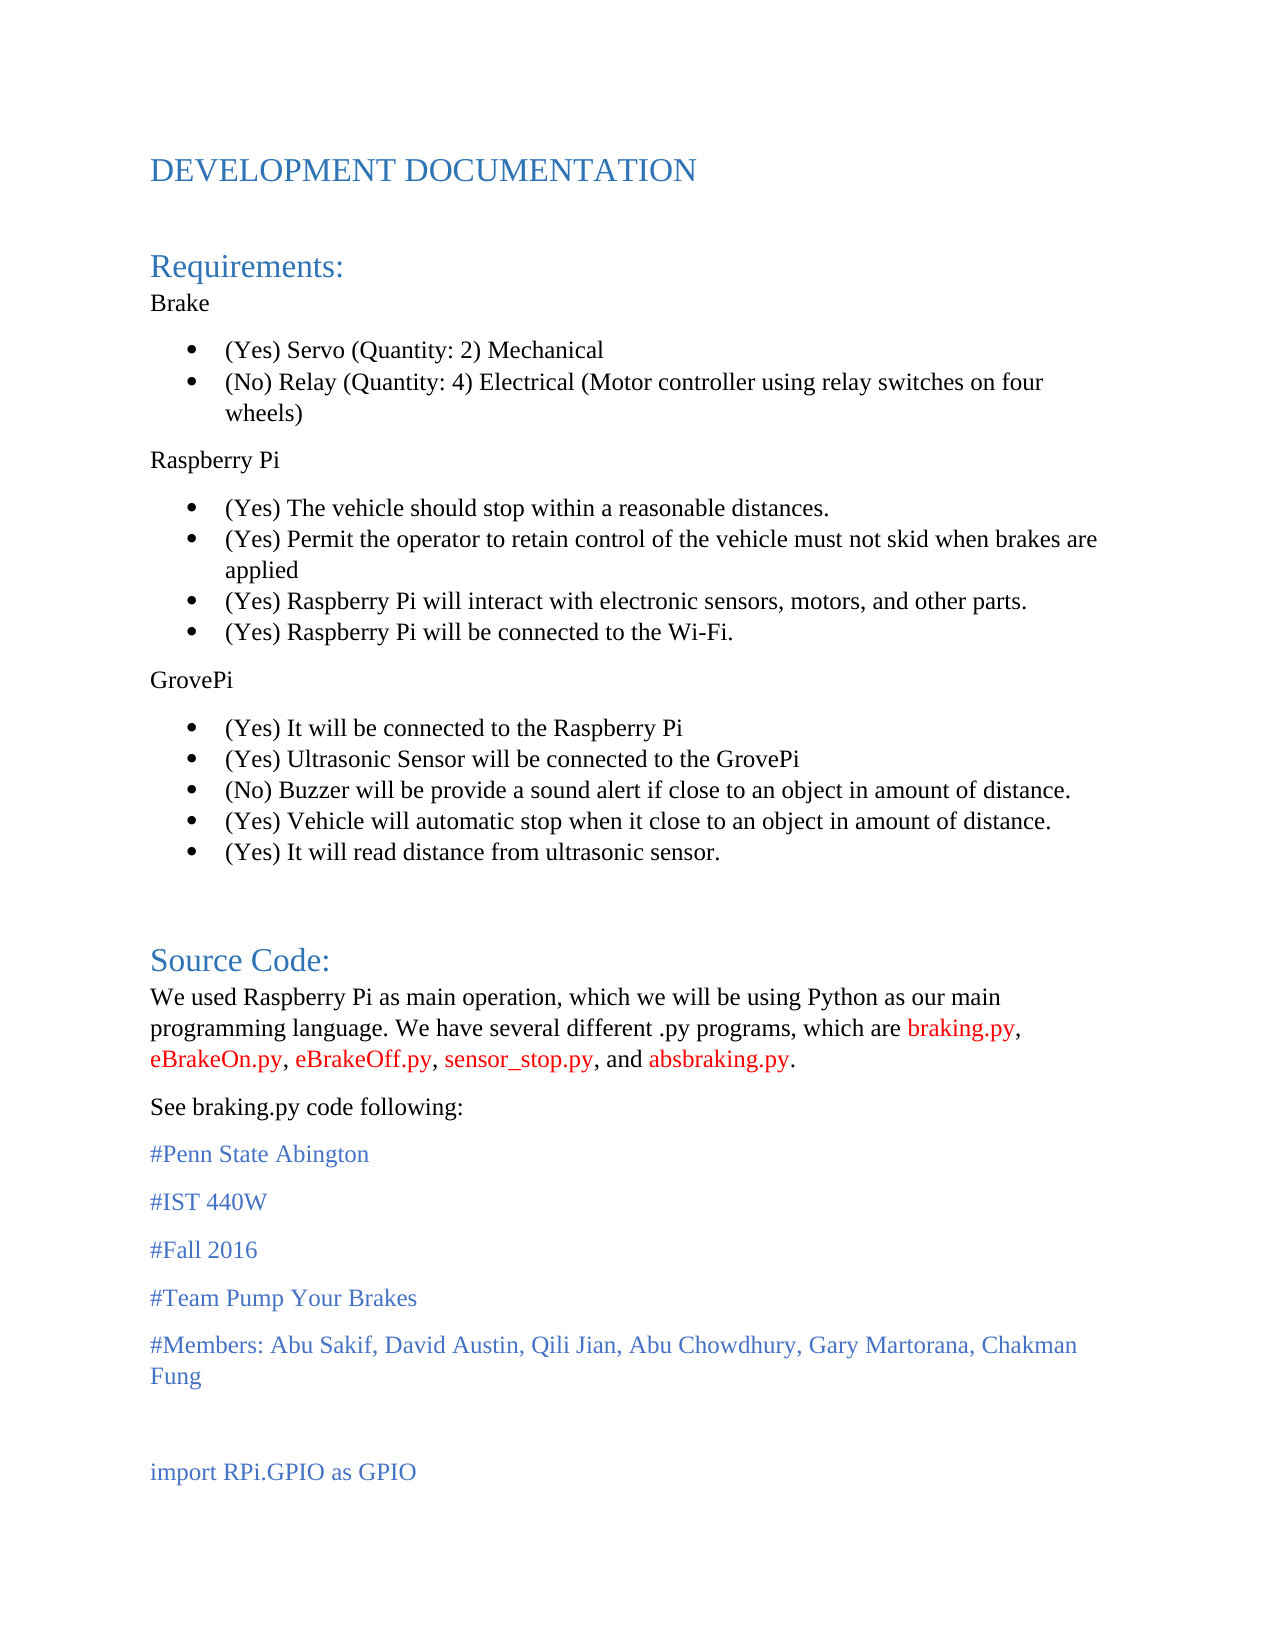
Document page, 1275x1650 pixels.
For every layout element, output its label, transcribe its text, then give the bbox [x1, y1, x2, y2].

text #IST 440W [150, 1187, 1125, 1216]
list (Yes) Ultrasonic Sensor will be connected to the GrovePi [187, 744, 1125, 772]
text Raspberry Pi [150, 445, 1125, 474]
subtitle DEVELOPMENT DOCUMENTATION [150, 150, 1125, 188]
list (Yes) It will be connected to the Raspberry Pi [187, 713, 1125, 741]
list (Yes) Vehicle will automatic stop when it close to an object in amount of distance. [187, 806, 1125, 834]
list (No) Relay (Quantity: 4) Electrical (Motor controller using relay switches on four wheels) [187, 367, 1125, 426]
subtitle Requirements: [150, 247, 1125, 285]
list (Yes) Servo (Quantity: 2) Mechanical [187, 336, 1125, 364]
text import RPi.GPIO as GPIO [150, 1457, 1125, 1486]
list (Yes) The vehicle should stop within a reasonable distances. [187, 493, 1125, 522]
text Brake [150, 288, 1125, 317]
text We used Raspberry Pi as main operation, which we will be using Python as our main programming language. We have several different .py programs, which are braking.py, eBrakeOn.py, eBrakeOff.py, sensor_stop.py, and absbraking.py. [150, 982, 1125, 1073]
subtitle Source Code: [150, 941, 1125, 979]
list (Yes) It will read distance from ultrasonic sensor. [187, 837, 1125, 866]
list (Yes) Permit the operator to retain control of the vehicle must not skid when brakes are applied [187, 524, 1125, 584]
text GrovePi [150, 665, 1125, 694]
text See braking.py code following: [150, 1092, 1125, 1121]
list (Yes) Raspberry Pi will be connected to the Wi-Fi. [187, 617, 1125, 646]
text #Members: Abu Sakif, David Austin, Qili Jian, Abu Chowdhury, Gary Martorana, Chakman Fung [150, 1330, 1125, 1390]
text #Fall 2016 [150, 1235, 1125, 1264]
text #Penn State Abington [150, 1139, 1125, 1168]
text #Team Pump Your Brakes [150, 1283, 1125, 1311]
list (No) Buzzer will be provide a sound alert if close to an object in amount of distance. [187, 775, 1125, 803]
list (Yes) Raspberry Pi will interact with electronic sensors, motors, and other parts. [187, 586, 1125, 615]
